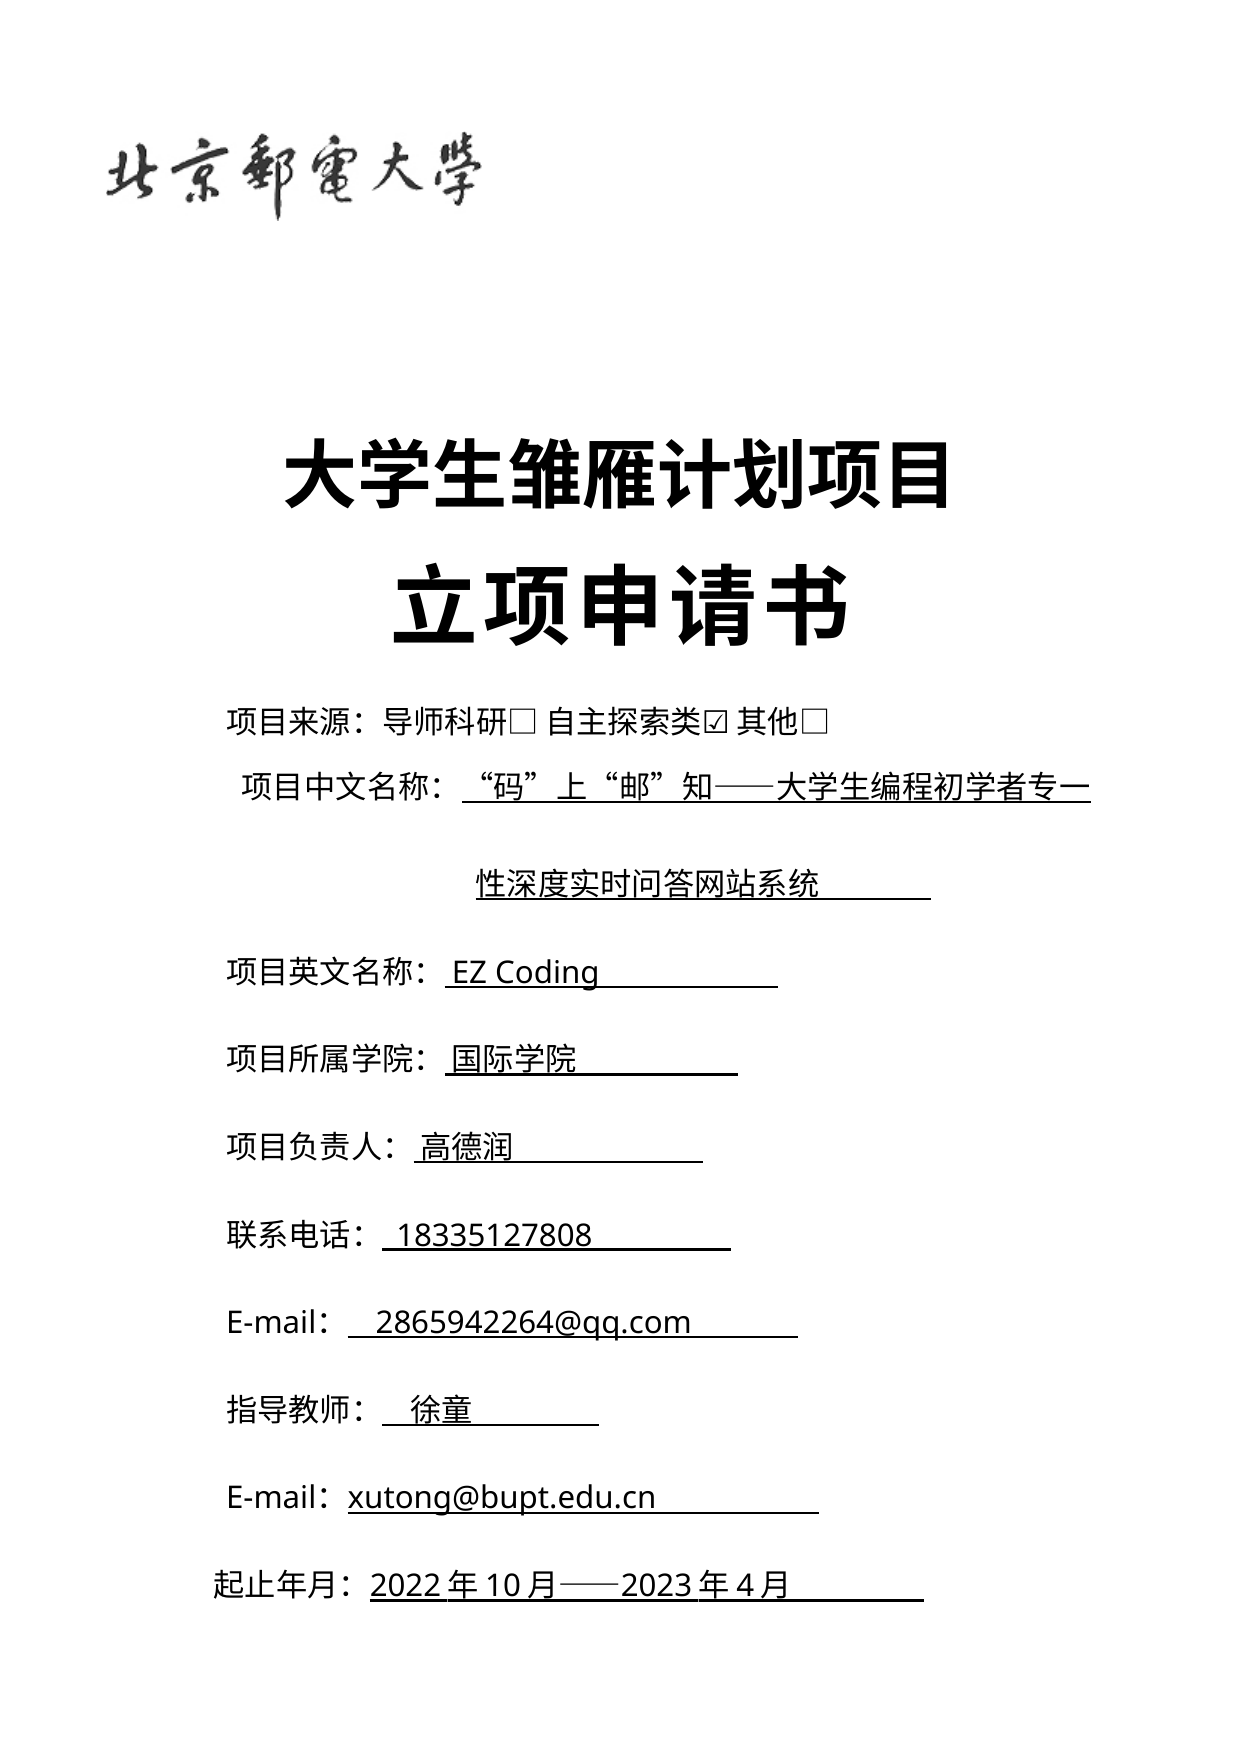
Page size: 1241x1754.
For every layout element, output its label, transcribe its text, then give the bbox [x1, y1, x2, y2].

text 项目来源：导师科研□ 自主探索类☑ 其他□ [148, 687, 1092, 752]
subtitle 大学生雏雁计划项目 立项申请书 [148, 405, 1092, 665]
picture [106, 131, 482, 221]
text E-mail：xutong@bupt.edu.cn [148, 1463, 1092, 1528]
text 项目中文名称：“码”上“邮”知——大学生编程初学者专一性深度实时问答网站系统 [241, 752, 1092, 914]
text 项目英文名称： EZ Coding [148, 937, 1092, 1002]
text E-mail： 2865942264@qq.com [148, 1288, 1092, 1353]
text 联系电话： 18335127808 [148, 1200, 1092, 1265]
text 项目所属学院： 国际学院 [148, 1025, 1092, 1090]
text 起止年月：2022年10月——2023年4月 [148, 1551, 1092, 1616]
text 项目负责人： 高德润 [148, 1112, 1092, 1177]
text 指导教师： 徐童 [148, 1375, 1092, 1440]
